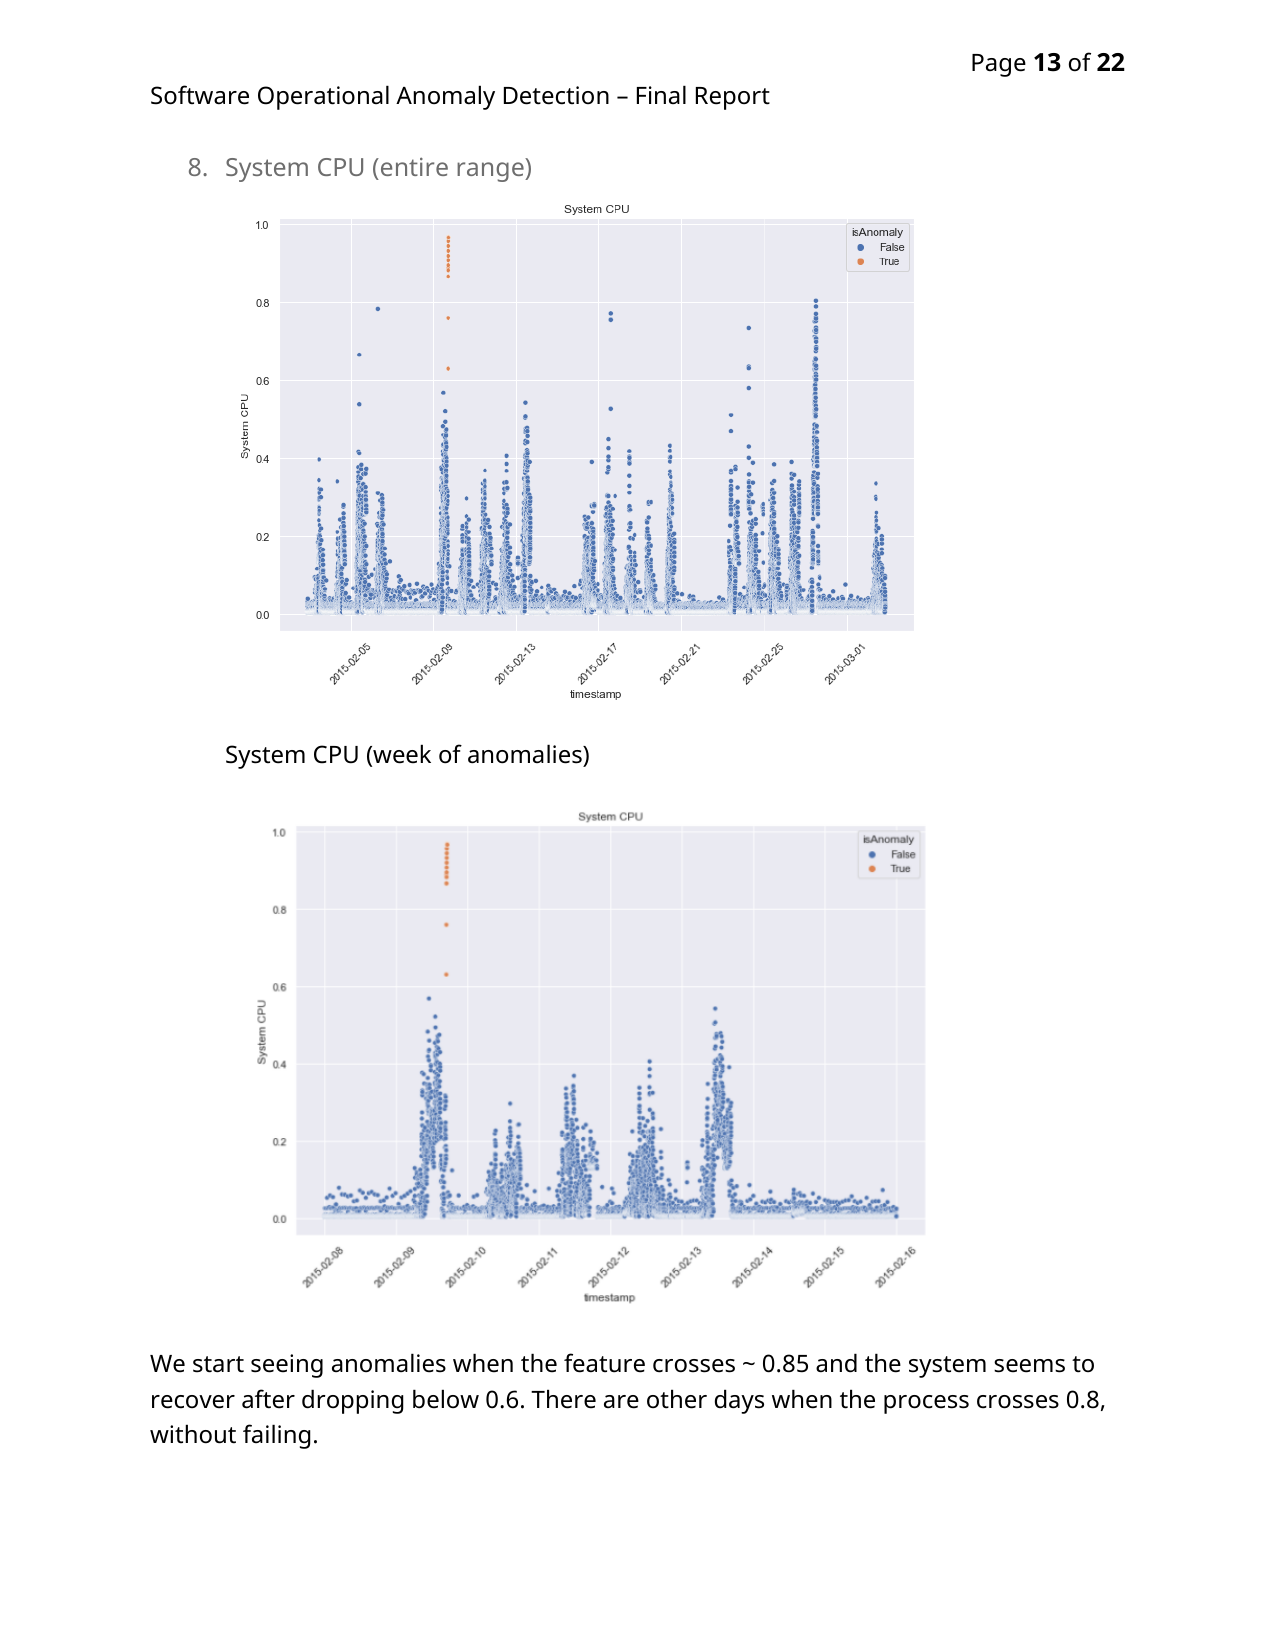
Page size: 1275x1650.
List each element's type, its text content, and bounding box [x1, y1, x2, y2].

subtitle System CPU (entire range) [187, 150, 1125, 184]
text System CPU (week of anomalies) [150, 737, 1125, 770]
picture [225, 201, 932, 705]
picture [225, 803, 932, 1315]
text We start seeing anomalies when the feature crosses ~ 0.85 and the system seems to recover after dropping below 0.6. There are other days when the process crosses 0.8, without failing. [150, 1347, 1125, 1450]
